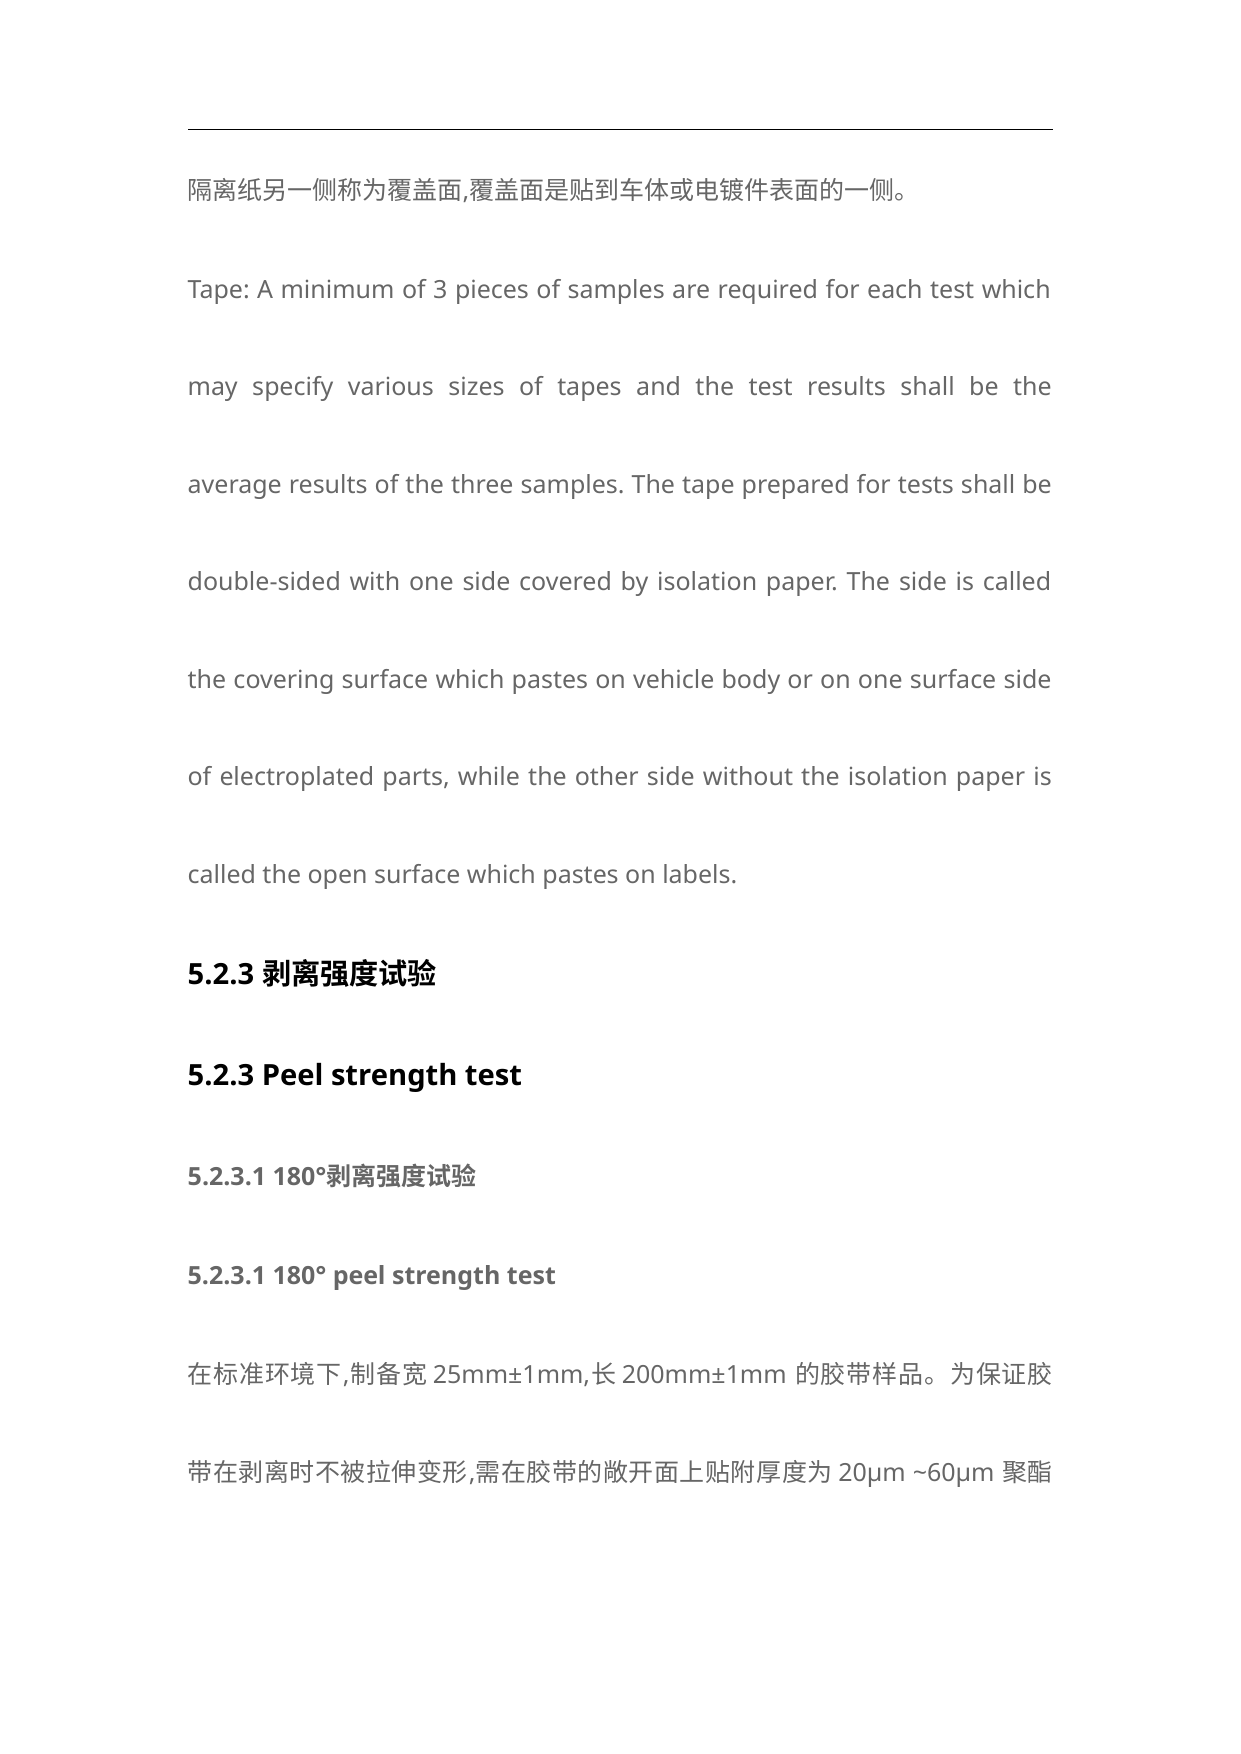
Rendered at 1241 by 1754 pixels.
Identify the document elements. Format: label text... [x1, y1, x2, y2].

subtitle 5.2.3 Peel strength test [187, 1041, 1053, 1106]
subtitle 5.2.3 剥离强度试验 [187, 939, 1053, 1004]
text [187, 156, 1053, 221]
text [187, 1340, 1053, 1503]
text Tape: A minimum of 3 pieces of samples are required for each test which may specify various sizes of tapes and the test results shall be the average results of the three samples. The tape prepared for tests shall be double-sided with one side covered by isolation paper. The side is called the covering surface which pastes on vehicle body or on one surface side of electroplated parts, while the other side without the isolation paper is called the open surface which pastes on labels. [187, 256, 1053, 906]
text 5.2.3.1 180° peel strength test [187, 1242, 1053, 1307]
text 5.2.3.1 180°剥离强度试验 [187, 1142, 1053, 1207]
